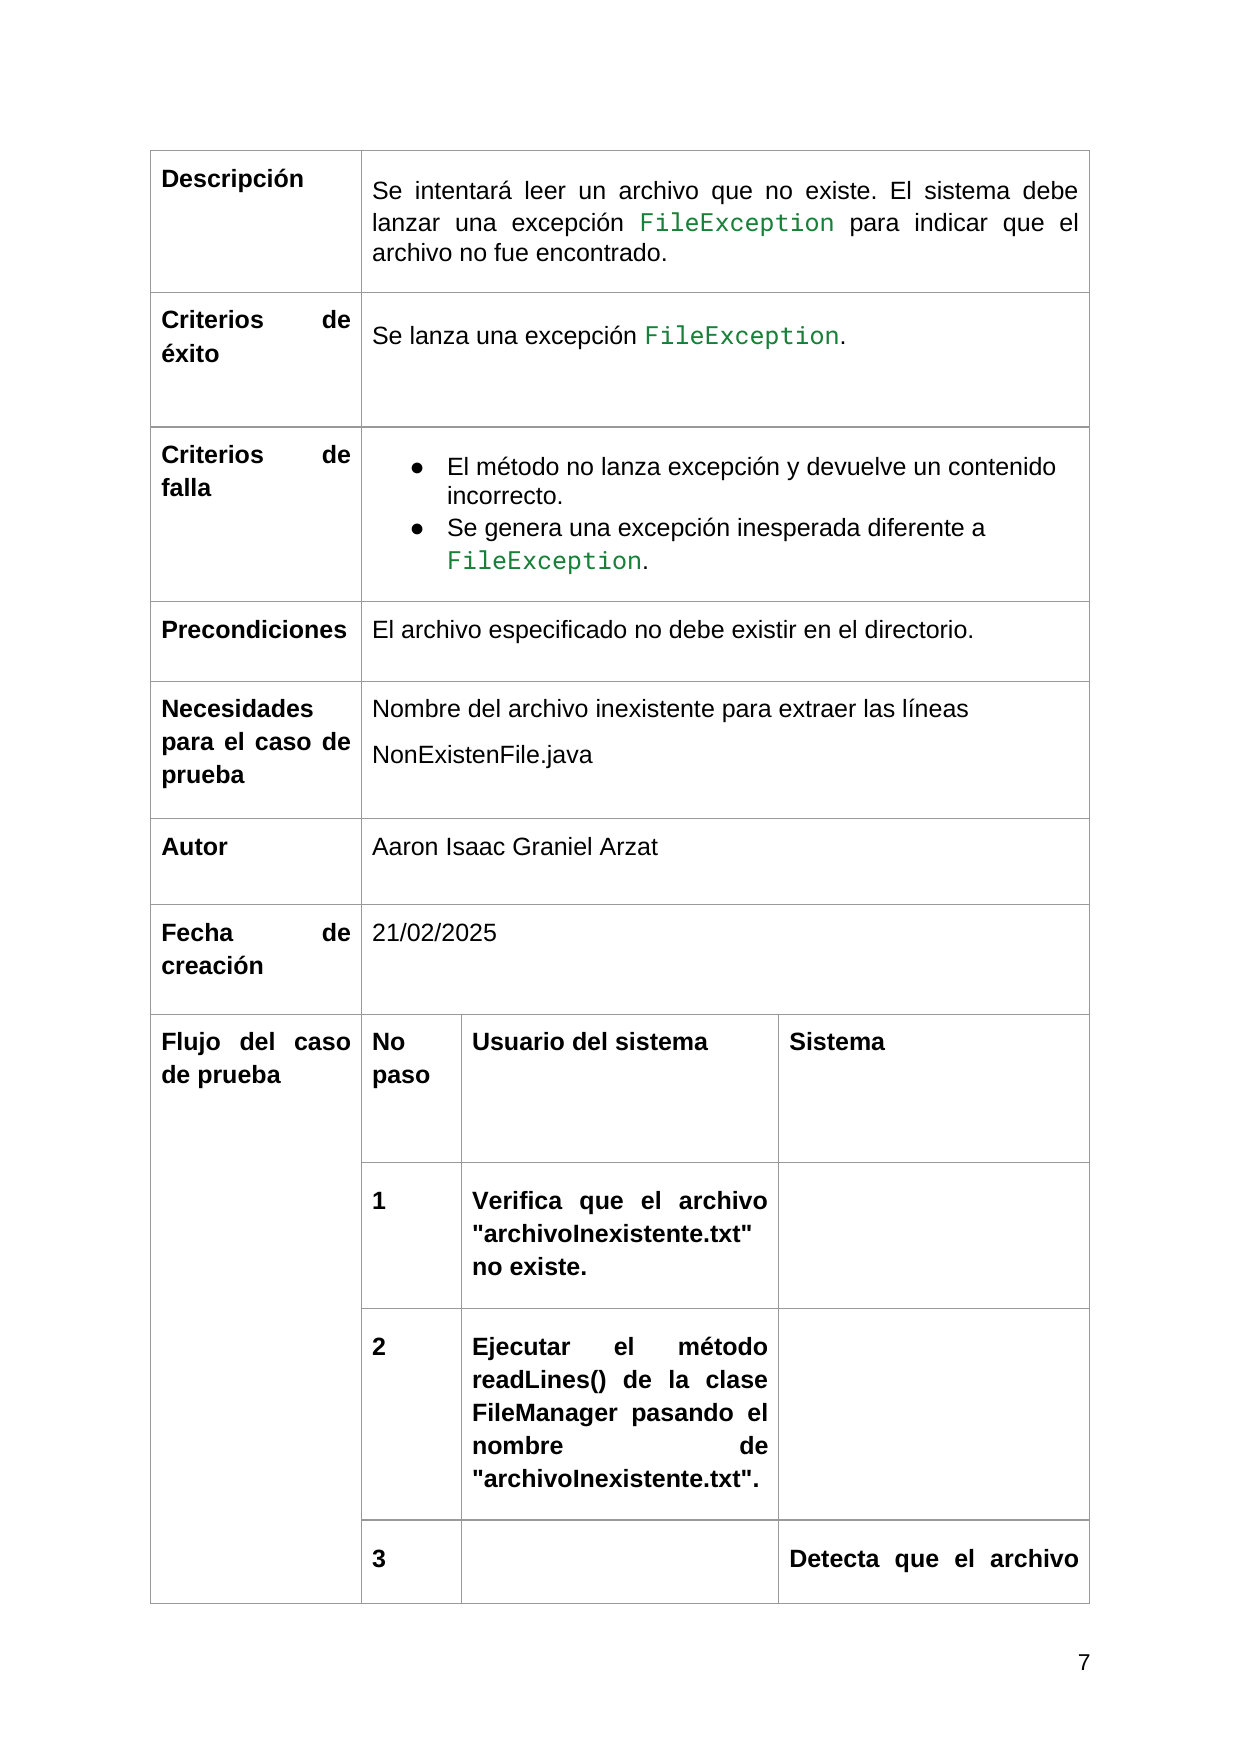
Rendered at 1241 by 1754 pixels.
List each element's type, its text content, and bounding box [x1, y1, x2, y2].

table_cell Autor [151, 819, 361, 904]
table_cell Descripción [151, 151, 361, 292]
table_cell Necesidades para el caso de prueba [151, 682, 361, 818]
table_cell Flujo del caso de prueba [151, 1015, 361, 1603]
table_cell Aaron Isaac Graniel Arzat [362, 819, 1089, 904]
table_cell Sistema [779, 1015, 1089, 1162]
table_cell El método no lanza excepción y devuelve un contenido incorrecto. Se genera una excepción inesperada diferente a FileException. [362, 428, 1089, 601]
table_cell El archivo especificado no debe existir en el directorio. [362, 602, 1089, 681]
table_cell 2 [362, 1309, 461, 1519]
table_cell Fecha de creación [151, 905, 361, 1013]
table_cell 3 [362, 1521, 461, 1603]
table_cell [779, 1309, 1089, 1519]
table_cell 21/02/2025 [362, 905, 1089, 1013]
table_cell [779, 1163, 1089, 1308]
table_cell 1 [362, 1163, 461, 1308]
table_cell Precondiciones [151, 602, 361, 681]
table_cell Criterios de falla [151, 428, 361, 601]
table_cell Ejecutar el método readLines() de la clase FileManager pasando el nombre de "archivoInexistente.txt". [462, 1309, 778, 1519]
table_cell Verifica que el archivo "archivoInexistente.txt" no existe. [462, 1163, 778, 1308]
table_cell Usuario del sistema [462, 1015, 778, 1162]
table_cell No paso [362, 1015, 461, 1162]
table_cell Criterios de éxito [151, 293, 361, 426]
table_cell [462, 1521, 778, 1603]
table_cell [779, 1521, 1089, 1603]
table_cell Se lanza una excepción FileException. [362, 293, 1089, 426]
table_cell Se intentará leer un archivo que no existe. El sistema debe lanzar una excepción FileException para indicar que el archivo no fue encontrado. [362, 151, 1089, 292]
table_cell Nombre del archivo inexistente para extraer las líneas NonExistenFile.java [362, 682, 1089, 818]
